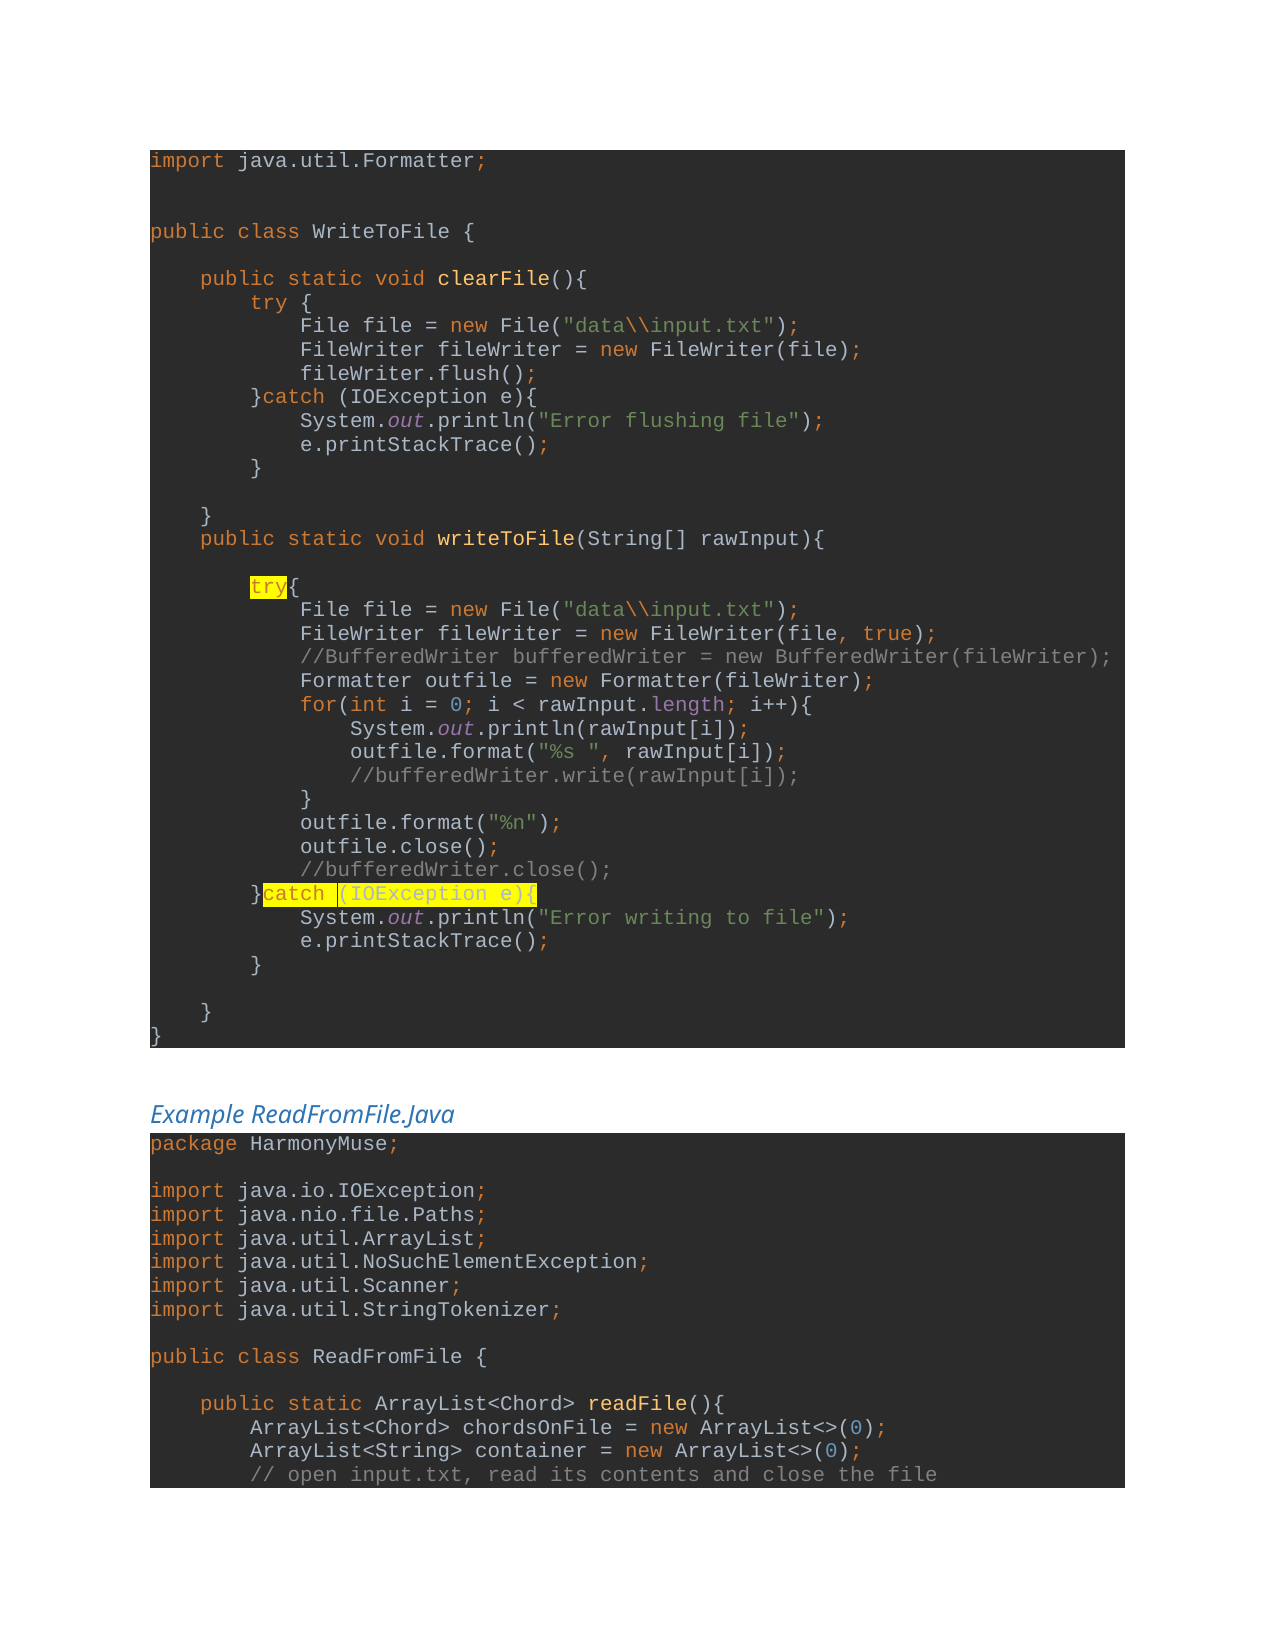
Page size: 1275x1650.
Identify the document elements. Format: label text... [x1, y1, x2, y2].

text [150, 1133, 1125, 1488]
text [150, 150, 1125, 1048]
subtitle Example ReadFromFile.Java [150, 1096, 1125, 1130]
